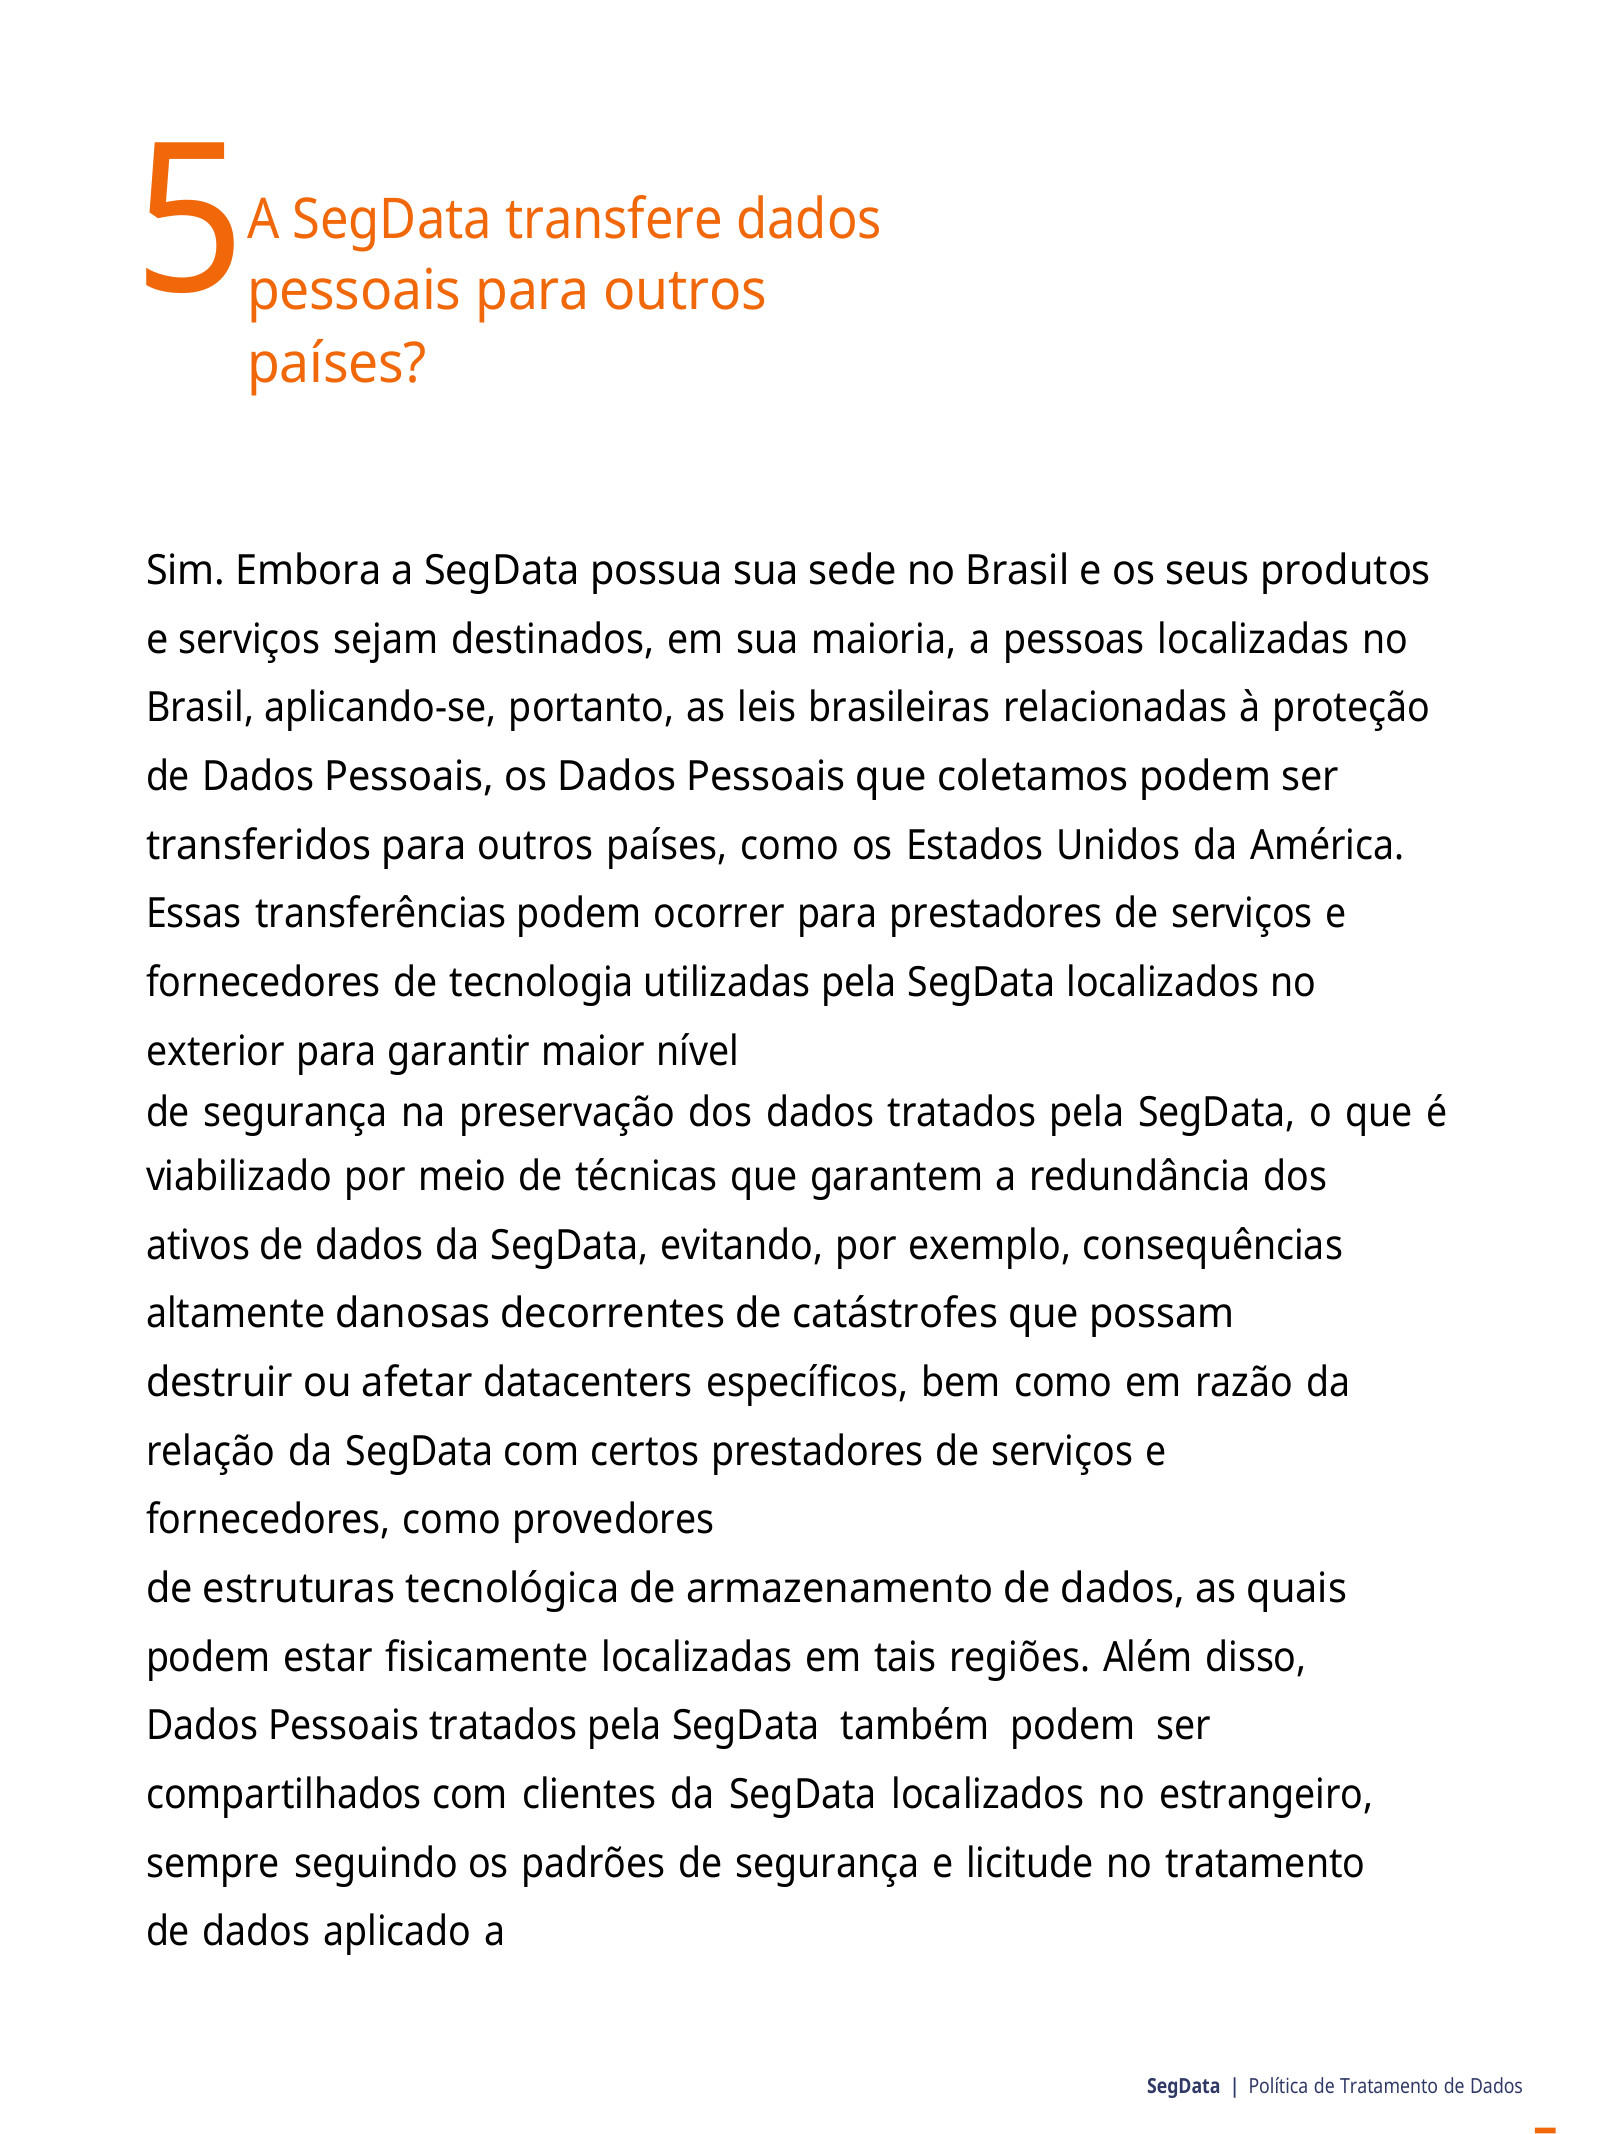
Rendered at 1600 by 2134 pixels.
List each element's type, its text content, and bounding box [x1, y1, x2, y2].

text viabilizado por meio de técnicas que garantem a redundância dos ativos de dados da SegData, evitando, por exemplo, consequências altamente danosas decorrentes de catástrofes que possam destruir ou afetar datacenters específicos, bem como em razão da relação da SegData com certos prestadores de serviços e fornecedores, como provedores [146, 1146, 1388, 1546]
subtitle A SegData transfere dados pessoais para outros países? [247, 180, 900, 399]
text de segurança na preservação dos dados tratados pela SegData, o que é [146, 1089, 1567, 1136]
text Sim. Embora a SegData possua sua sede no Brasil e os seus produtos e serviços sejam destinados, em sua maioria, a pessoas localizadas no Brasil, aplicando-se, portanto, as leis brasileiras relacionadas à proteção de Dados Pessoais, os Dados Pessoais que coletamos podem ser transferidos para outros países, como os Estados Unidos da América. Essas transferências podem ocorrer para prestadores de serviços e fornecedores de tecnologia utilizadas pela SegData localizados no exterior para garantir maior nível [146, 540, 1442, 1077]
text de estruturas tecnológica de armazenamento de dados, as quais podem estar fisicamente localizadas em tais regiões. Além disso, Dados Pessoais tratados pela SegData também podem ser compartilhados com clientes da SegData localizados no estrangeiro, sempre seguindo os padrões de segurança e licitude no tratamento de dados aplicado a [146, 1558, 1380, 1958]
